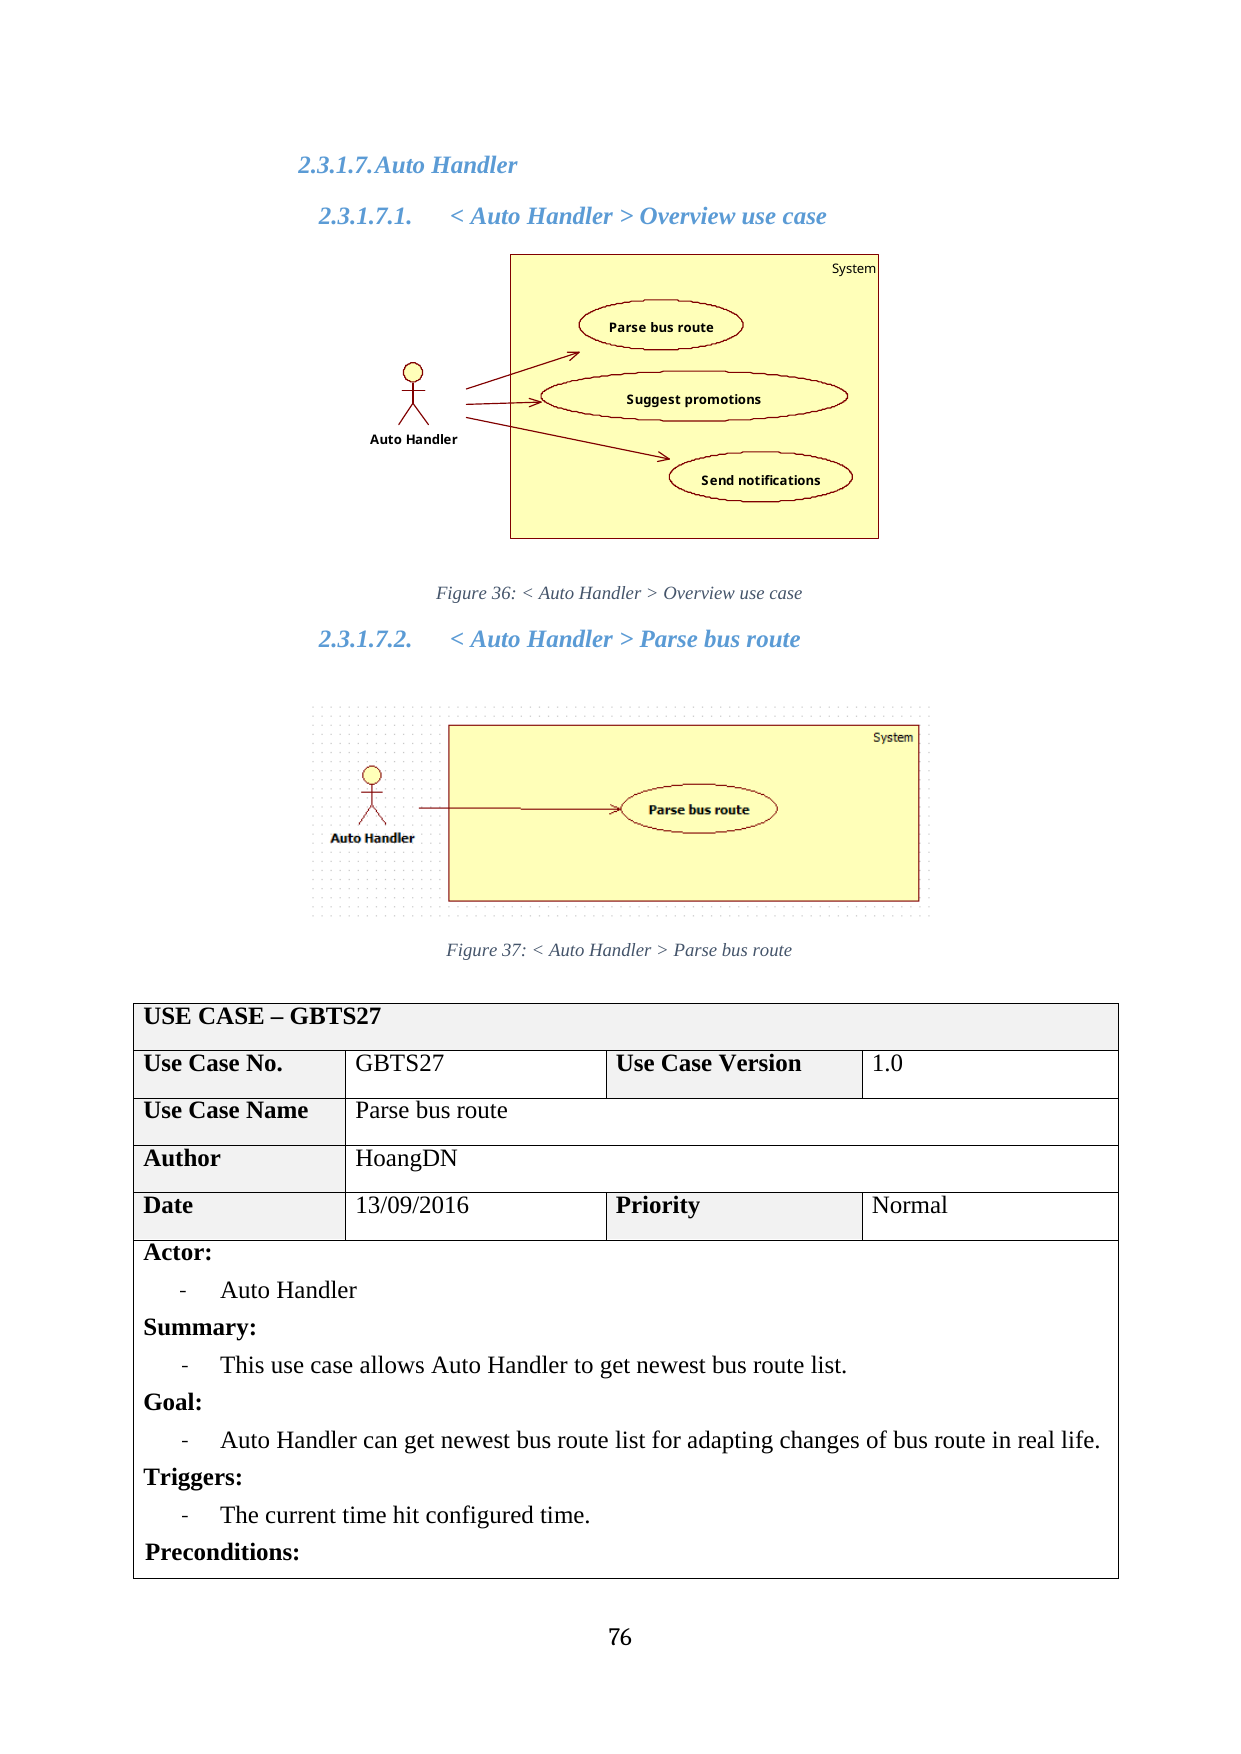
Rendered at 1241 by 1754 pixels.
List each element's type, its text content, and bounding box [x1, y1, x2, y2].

table_cell GBTS27 [346, 1051, 606, 1098]
table_cell 13/09/2016 [346, 1193, 606, 1239]
table_cell Use Case No. [134, 1051, 345, 1098]
text Figure 36: < Auto Handler > Overview use case [150, 582, 1090, 603]
table_cell Use Case Version [607, 1051, 862, 1098]
table_cell Author [134, 1146, 345, 1192]
picture [308, 701, 933, 921]
subtitle < Auto Handler > Overview use case [319, 201, 1090, 230]
table_cell 1.0 [863, 1051, 1118, 1098]
table_header USE CASE – GBTS27 [134, 1004, 1118, 1050]
subtitle < Auto Handler > Parse bus route [319, 624, 1090, 653]
table_cell Parse bus route [346, 1099, 1118, 1145]
subtitle Auto Handler [298, 150, 1090, 179]
text Figure 37: < Auto Handler > Parse bus route [150, 939, 1090, 982]
table_cell HoangDN [346, 1146, 1118, 1192]
table_cell Use Case Name [134, 1099, 345, 1145]
table_cell Normal [863, 1193, 1118, 1239]
table_cell Priority [607, 1193, 862, 1239]
table_cell Date [134, 1193, 345, 1239]
